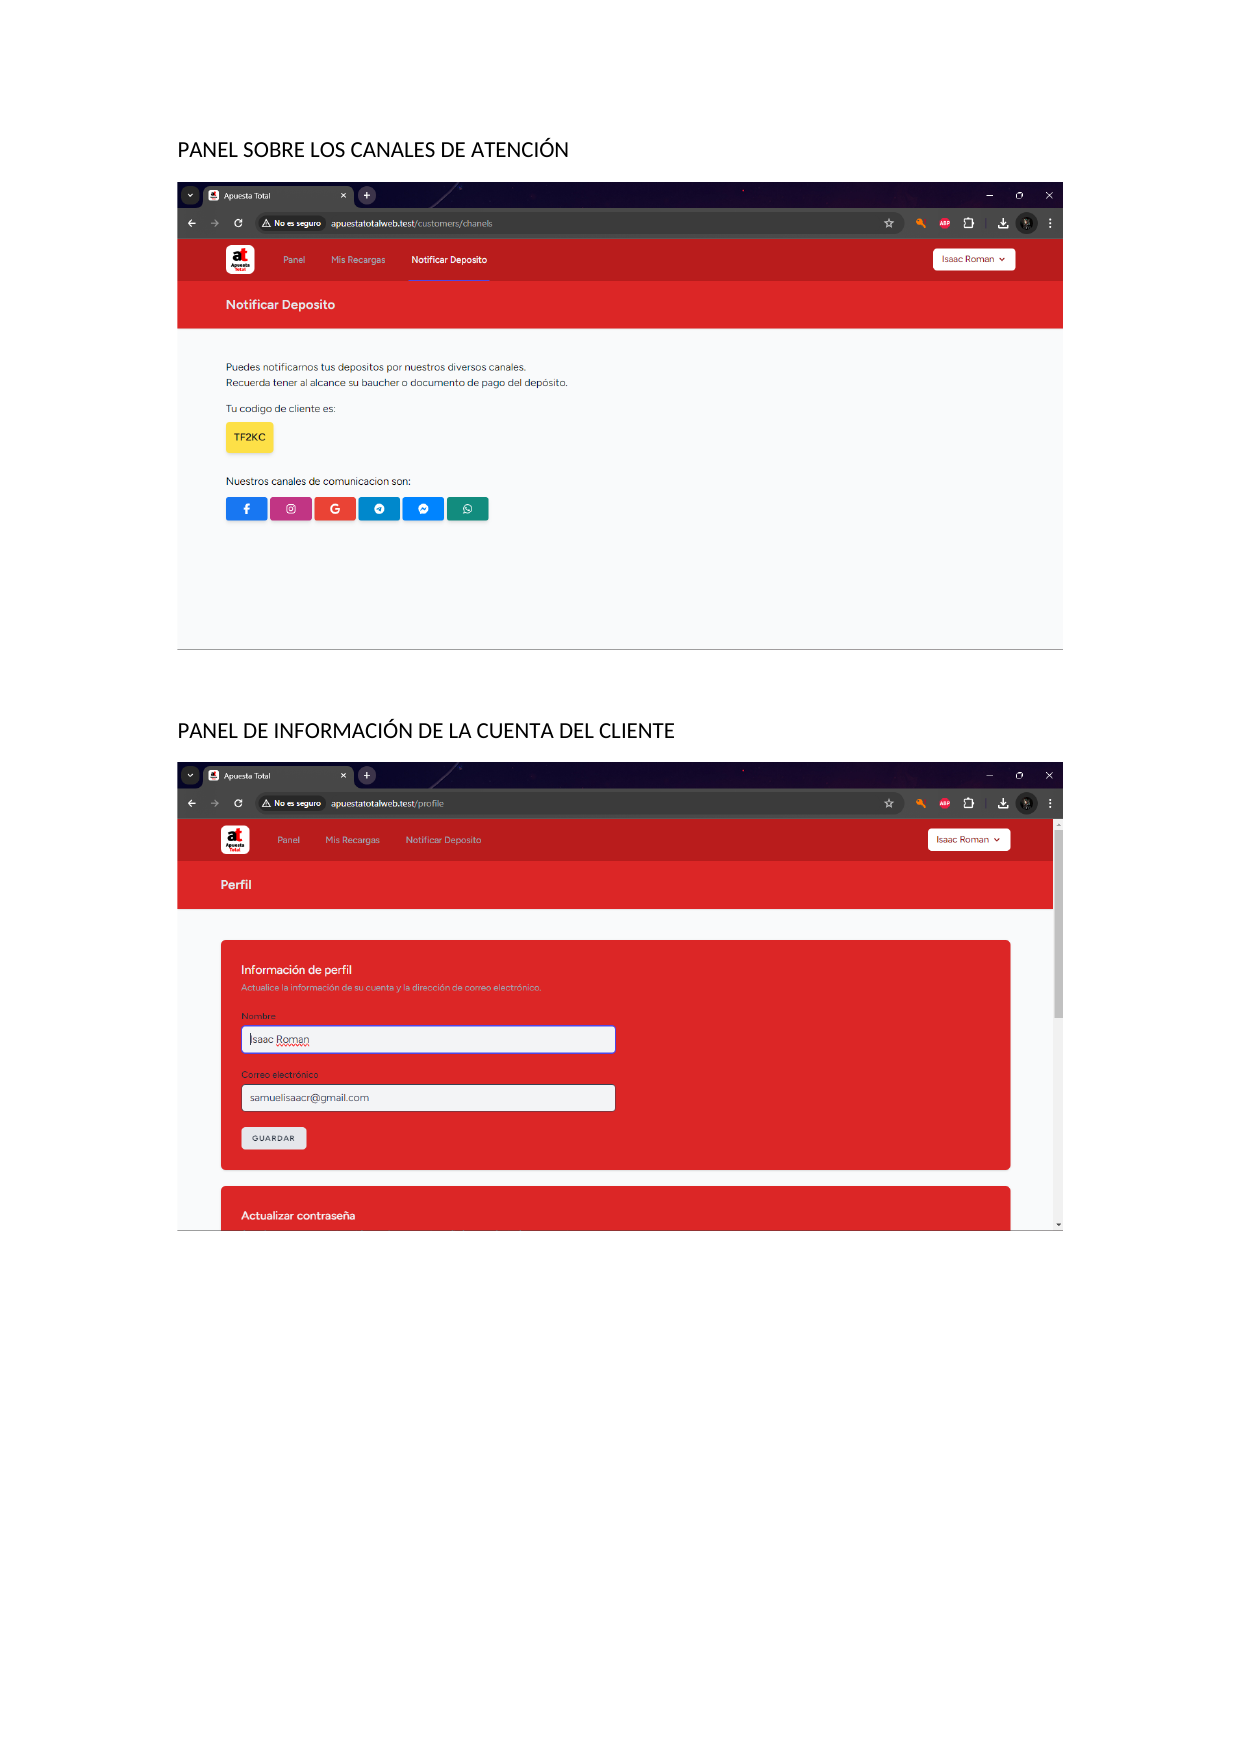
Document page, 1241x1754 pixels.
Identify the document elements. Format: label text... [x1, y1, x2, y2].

text PANEL DE INFORMACIÓN DE LA CUENTA DEL CLIENTE [177, 716, 1063, 744]
picture [177, 182, 1063, 650]
picture [177, 762, 1063, 1231]
text PANEL SOBRE LOS CANALES DE ATENCIÓN [177, 136, 1063, 163]
